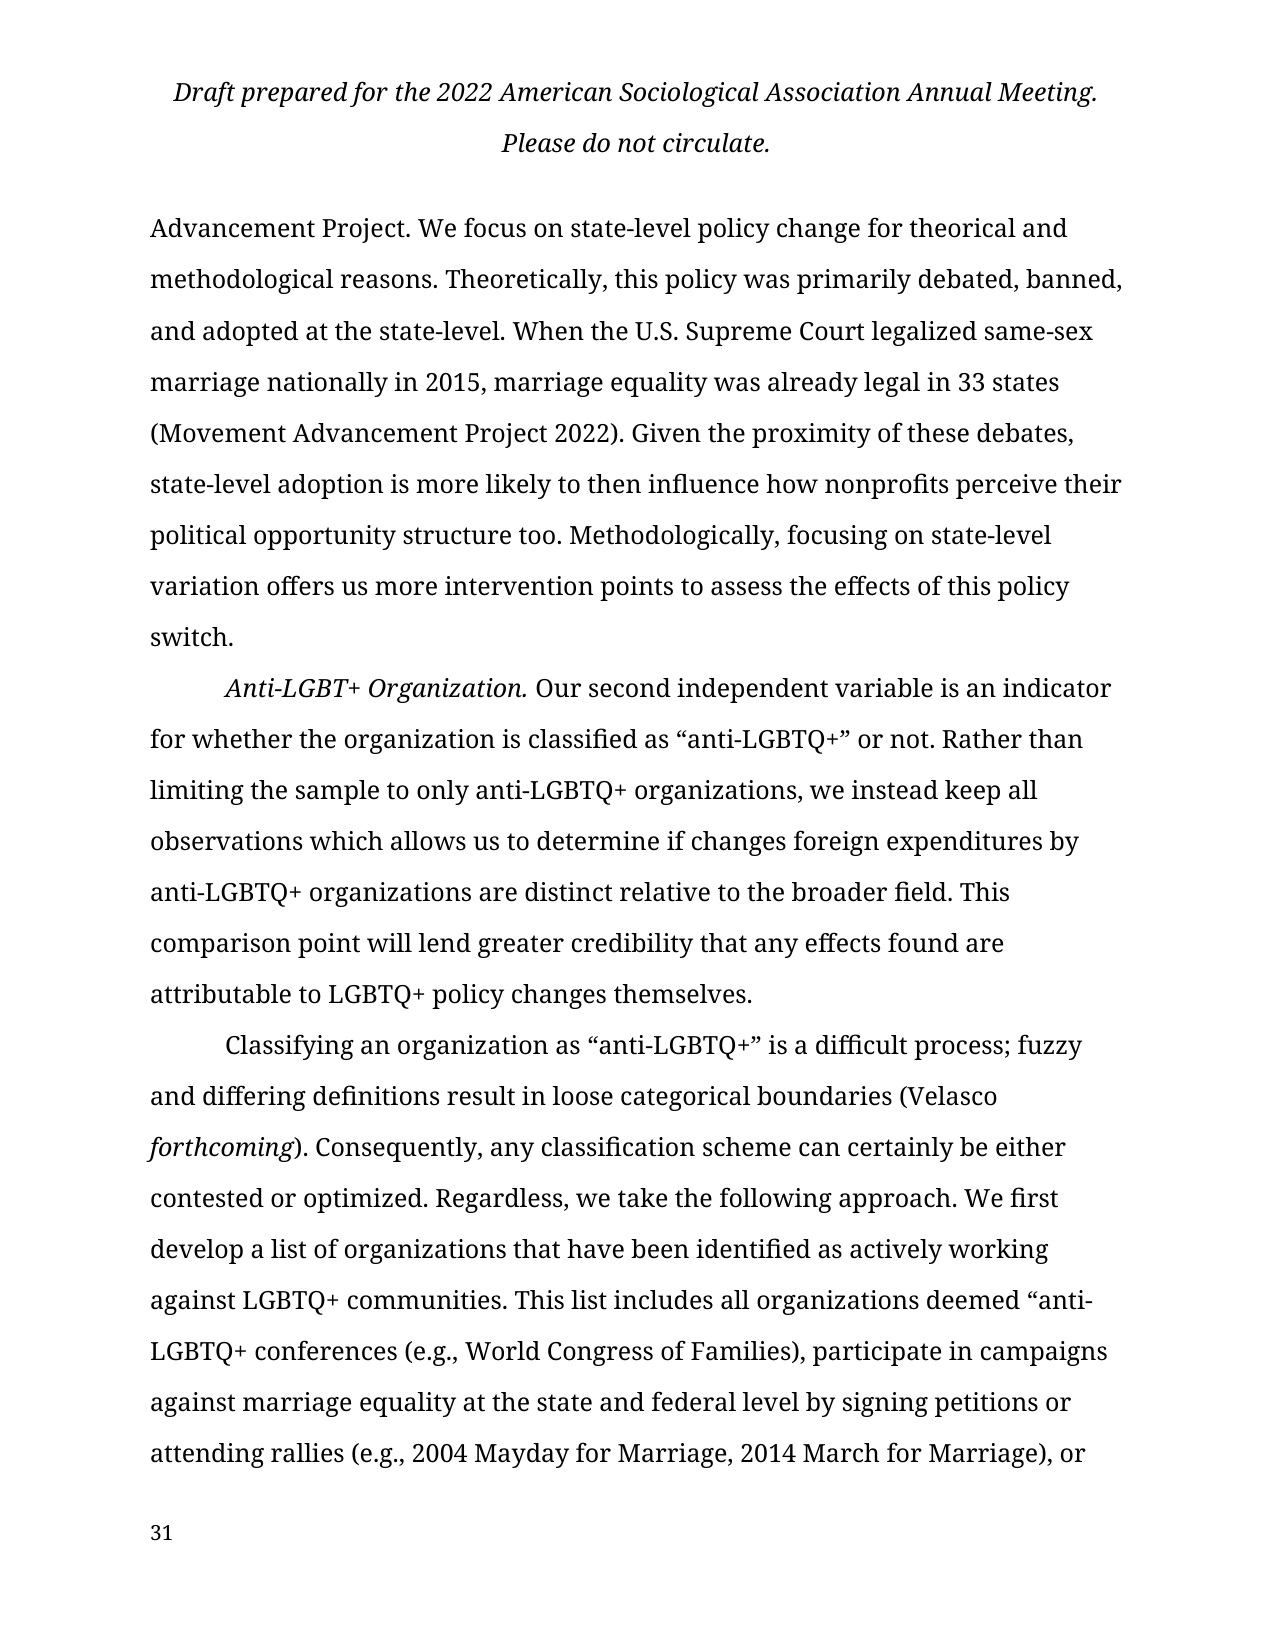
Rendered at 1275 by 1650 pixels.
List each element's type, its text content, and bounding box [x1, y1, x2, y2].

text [150, 1028, 1125, 1470]
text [150, 211, 1125, 653]
text Anti-LGBT+ Organization. Our second independent variable is an indicator for whether the organization is classified as “anti-LGBTQ+” or not. Rather than limiting the sample to only anti-LGBTQ+ organizations, we instead keep all observations which allows us to determine if changes foreign expenditures by anti-LGBTQ+ organizations are distinct relative to the broader field. This comparison point will lend greater credibility that any effects found are attributable to LGBTQ+ policy changes themselves. [150, 671, 1125, 1011]
